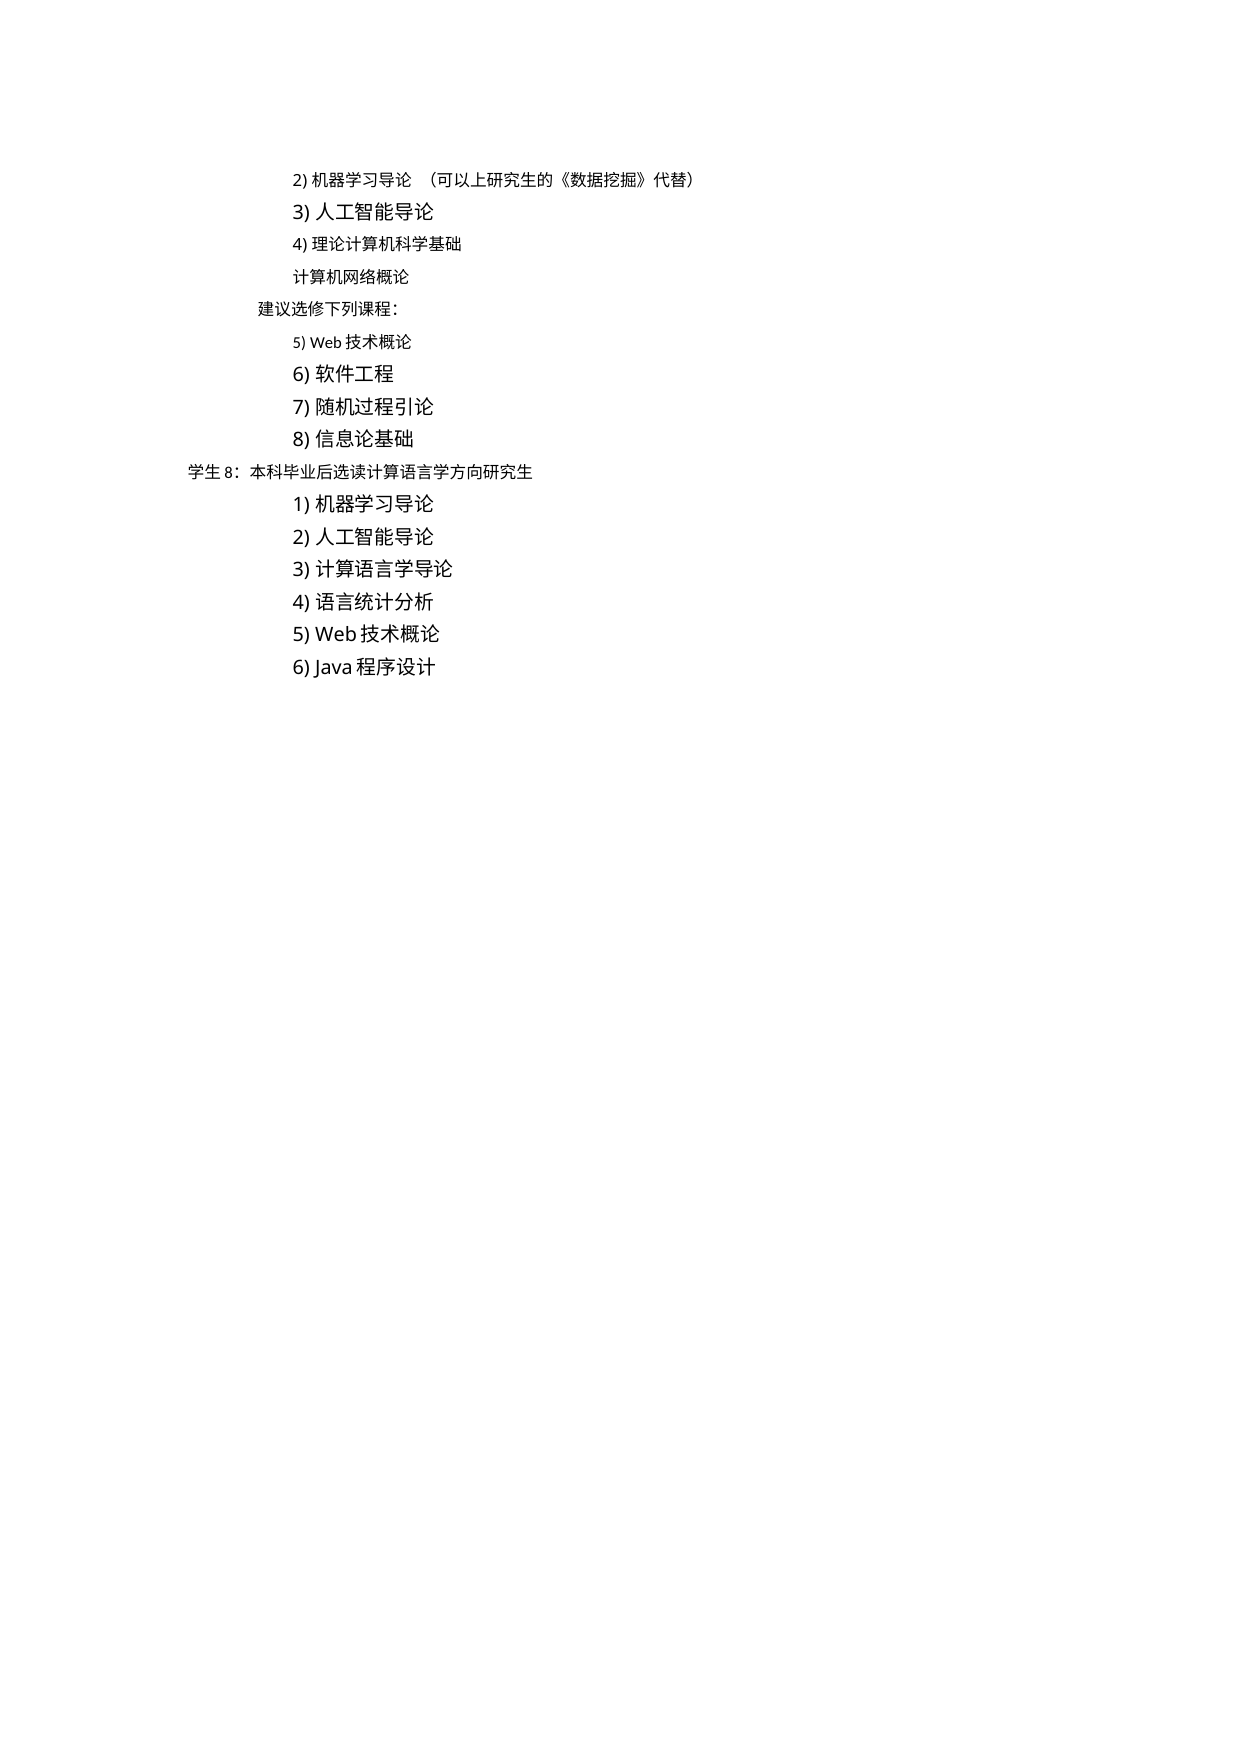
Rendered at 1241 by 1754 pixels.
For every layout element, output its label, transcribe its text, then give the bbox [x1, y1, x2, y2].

text 5) Web技术概论 [292, 617, 1053, 649]
text 3) 计算语言学导论 [292, 552, 1053, 584]
text 建议选修下列课程： [257, 292, 1053, 324]
text 6) Java程序设计 [292, 649, 1053, 682]
text 学生8：本科毕业后选读计算语言学方向研究生 [187, 454, 1053, 487]
text 6) 软件工程 [292, 357, 1053, 389]
text 3) 人工智能导论 [292, 194, 1053, 227]
text 8) 信息论基础 [292, 422, 1053, 454]
text 1) 机器学习导论 [292, 487, 1053, 519]
text 5) Web技术概论 [292, 324, 1053, 357]
text 4) 语言统计分析 [292, 584, 1053, 617]
text 7) 随机过程引论 [292, 389, 1053, 422]
text 4) 理论计算机科学基础 计算机网络概论 [292, 227, 1053, 292]
text 2) 机器学习导论 （可以上研究生的《数据挖掘》代替） [292, 162, 1053, 194]
text 2) 人工智能导论 [292, 519, 1053, 552]
